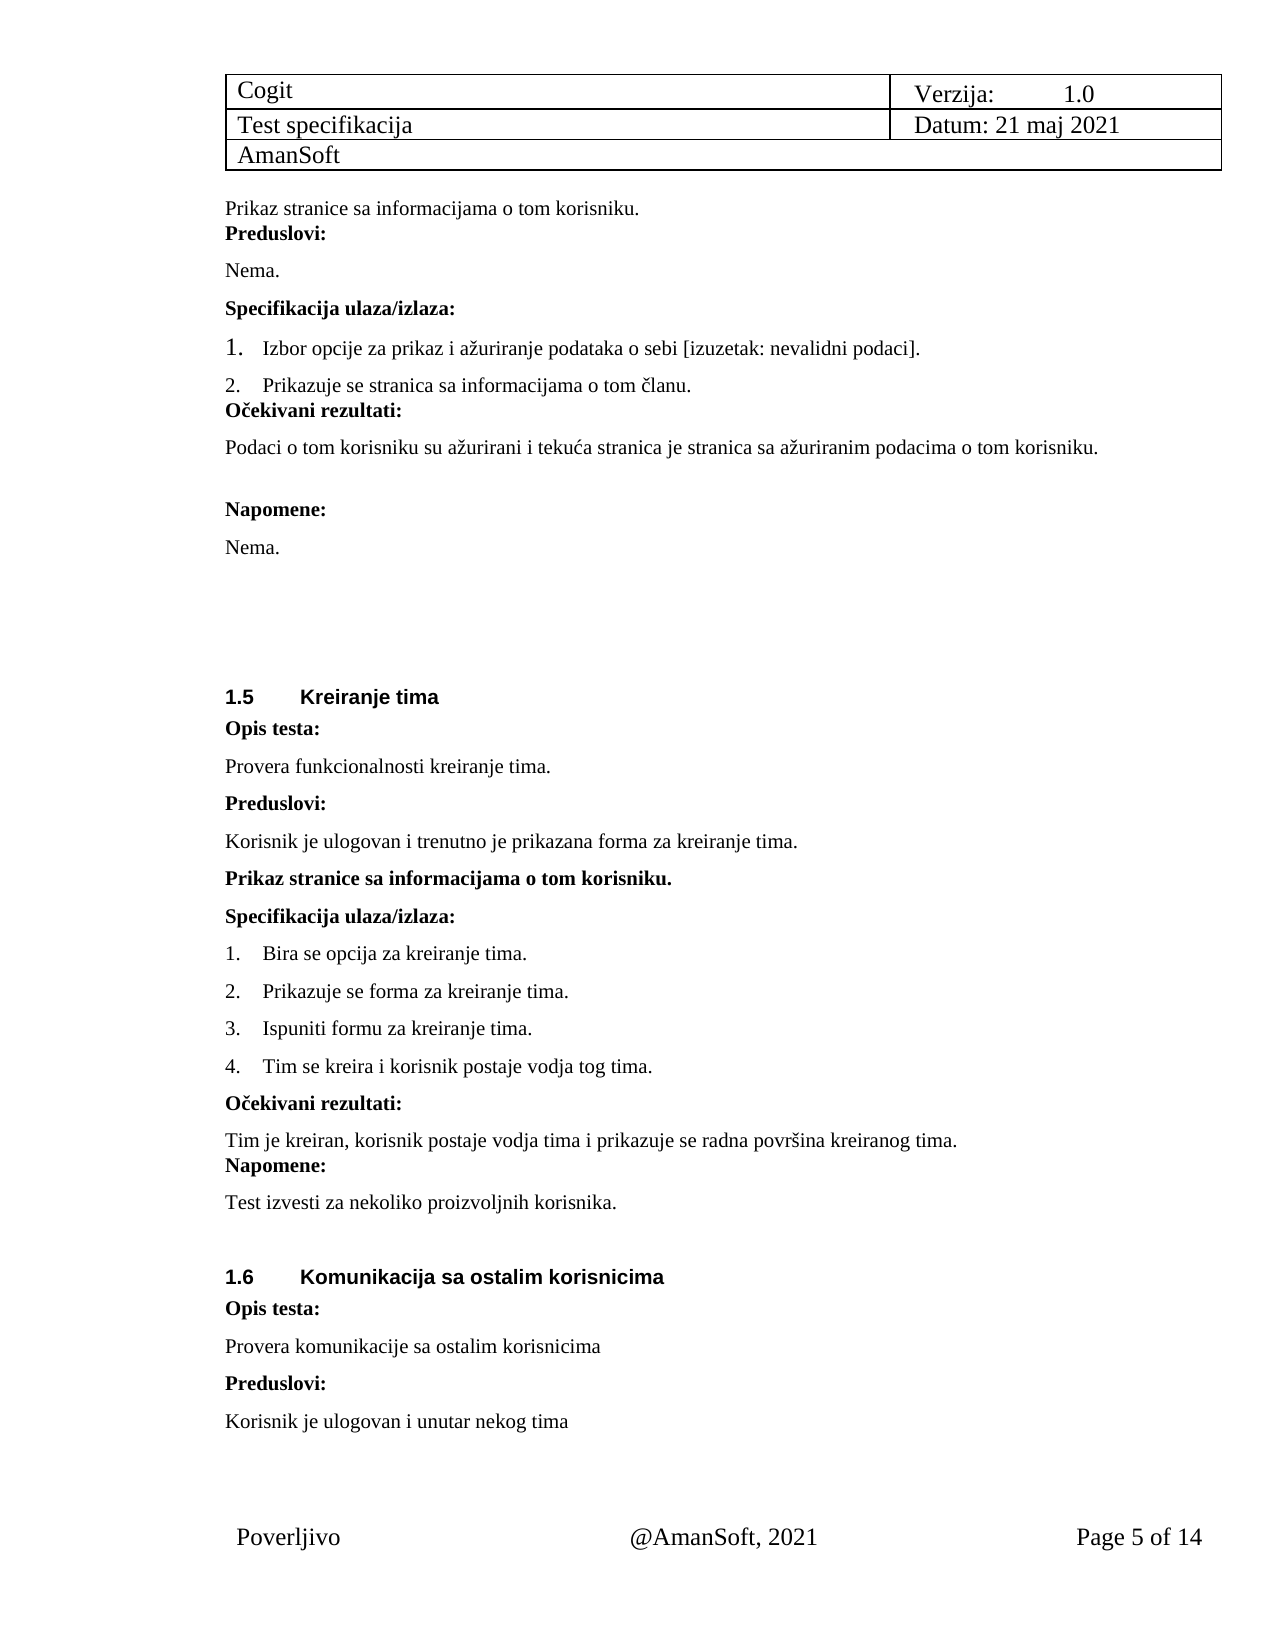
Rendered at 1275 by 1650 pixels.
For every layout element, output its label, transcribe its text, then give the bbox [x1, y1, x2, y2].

text Preduslovi: [225, 1370, 1125, 1395]
text Prikaz stranice sa informacijama o tom korisniku. [225, 865, 1125, 890]
text Opis testa: [225, 715, 1125, 740]
text Prikaz stranice sa informacijama o tom korisniku. [225, 195, 1125, 219]
text Napomene: [225, 1152, 1125, 1177]
text Provera funkcionalnosti kreiranje tima. [225, 753, 1125, 778]
text Podaci o tom korisniku su ažurirani i tekuća stranica je stranica sa ažuriranim podacima o tom korisniku. [225, 435, 1125, 459]
list Prikazuje se forma za kreiranje tima. [225, 978, 1125, 1003]
text Korisnik je ulogovan i trenutno je prikazana forma za kreiranje tima. [225, 828, 1125, 853]
text Korisnik je ulogovan i unutar nekog tima [225, 1408, 1125, 1433]
text Specifikacija ulaza/izlaza: [225, 294, 1125, 319]
text Opis testa: [225, 1295, 1125, 1320]
text Nema. [225, 534, 1125, 559]
text Očekivani rezultati: [225, 1090, 1125, 1115]
text Specifikacija ulaza/izlaza: [225, 903, 1125, 928]
text Preduslovi: [225, 790, 1125, 815]
text Tim je kreiran, korisnik postaje vodja tima i prikazuje se radna površina kreiranog tima. [225, 1128, 1125, 1152]
text Provera komunikacije sa ostalim korisnicima [225, 1333, 1125, 1358]
subtitle Komunikacija sa ostalim korisnicima [225, 1264, 1125, 1289]
list Prikazuje se stranica sa informacijama o tom članu. [225, 373, 1125, 397]
text Nema. [225, 257, 1125, 282]
list Tim se kreira i korisnik postaje vodja tog tima. [225, 1053, 1125, 1078]
text Očekivani rezultati: [225, 397, 1125, 422]
text Test izvesti za nekoliko proizvoljnih korisnika. [225, 1189, 1125, 1214]
list Ispuniti formu za kreiranje tima. [225, 1015, 1125, 1040]
list Izbor opcije za prikaz i ažuriranje podataka o sebi [izuzetak: nevalidni podaci]. [225, 332, 1125, 361]
subtitle Kreiranje tima [225, 684, 1125, 709]
text Napomene: [225, 496, 1125, 521]
list Bira se opcija za kreiranje tima. [225, 940, 1125, 965]
text Preduslovi: [225, 219, 1125, 244]
